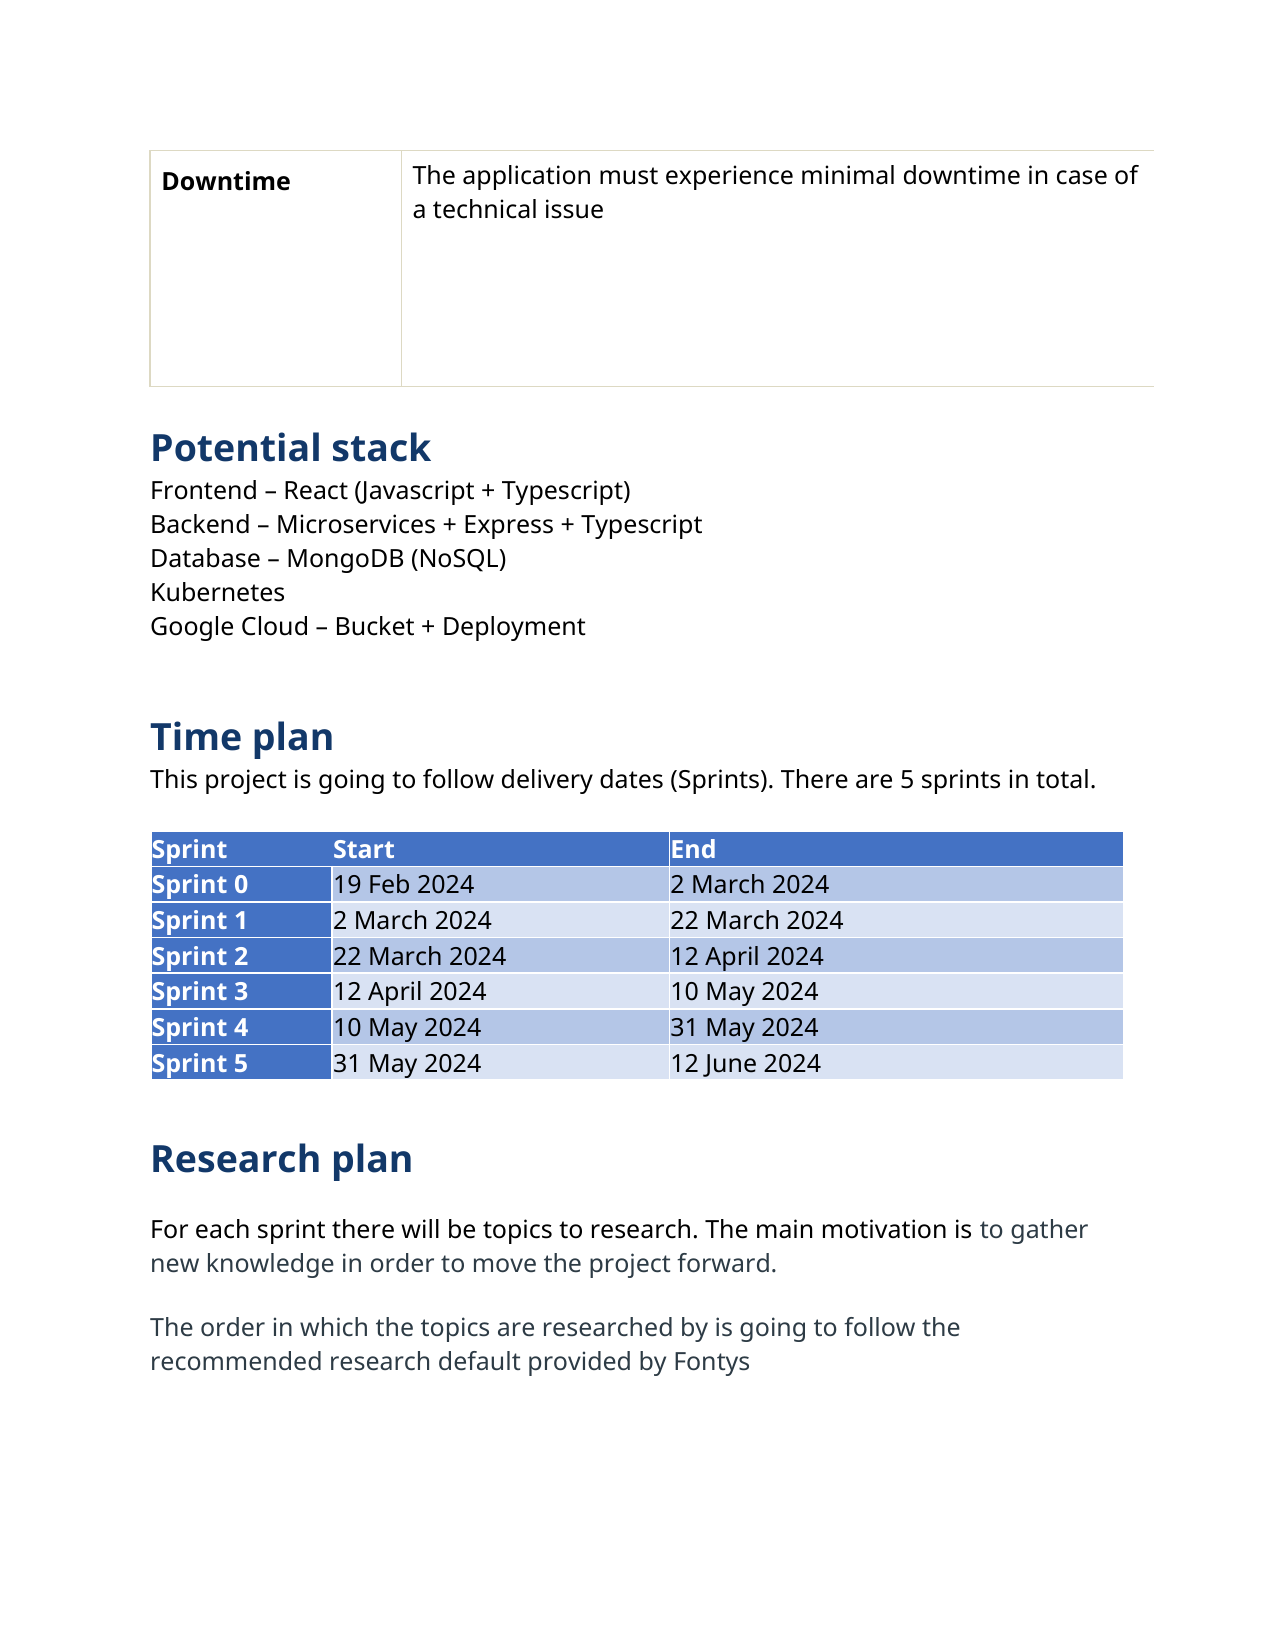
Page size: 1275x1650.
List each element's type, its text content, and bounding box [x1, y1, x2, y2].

table_header Start [332, 832, 669, 866]
text Database – MongoDB (NoSQL) [150, 540, 1125, 574]
text Frontend – React (Javascript + Typescript) [150, 472, 1125, 506]
table_cell Sprint 0 [152, 867, 331, 901]
table_cell 19 Feb 2024 [333, 867, 669, 901]
table_cell 2 March 2024 [670, 867, 1123, 901]
table_cell Sprint 3 [152, 974, 331, 1008]
table_cell 12 April 2024 [670, 938, 1123, 972]
subtitle Research plan [150, 1081, 1125, 1183]
table_cell 12 April 2024 [333, 974, 669, 1008]
text This project is going to follow delivery dates (Sprints). There are 5 sprints in total. [150, 762, 1125, 796]
subtitle Time plan [150, 711, 1125, 762]
table_cell 2 March 2024 [333, 903, 669, 937]
table_cell Sprint 1 [152, 903, 331, 937]
table_cell Sprint 2 [152, 938, 331, 972]
table_cell 31 May 2024 [333, 1045, 669, 1079]
table_cell 22 March 2024 [333, 938, 669, 972]
table_cell Downtime [151, 151, 401, 386]
table_cell Sprint 5 [152, 1045, 331, 1079]
table_header Sprint [152, 832, 332, 866]
table_cell Sprint 4 [152, 1010, 331, 1044]
table_cell The application must experience minimal downtime in case of a technical issue [402, 151, 1154, 386]
table_cell 31 May 2024 [670, 1010, 1123, 1044]
text For each sprint there will be topics to research. The main motivation is to gather new knowledge in order to move the project forward. [150, 1212, 1125, 1280]
text Google Cloud – Bucket + Deployment [150, 608, 1125, 643]
text The order in which the topics are researched by is going to follow the recommended research default provided by Fontys [150, 1309, 1125, 1377]
table_cell 12 June 2024 [670, 1045, 1123, 1079]
text Kubernetes [150, 574, 1125, 608]
table_cell 22 March 2024 [670, 903, 1123, 937]
table_cell 10 May 2024 [670, 974, 1123, 1008]
table_cell 10 May 2024 [333, 1010, 669, 1044]
table_header End [670, 832, 1123, 866]
text Backend – Microservices + Express + Typescript [150, 506, 1125, 540]
subtitle Potential stack [150, 421, 1125, 472]
